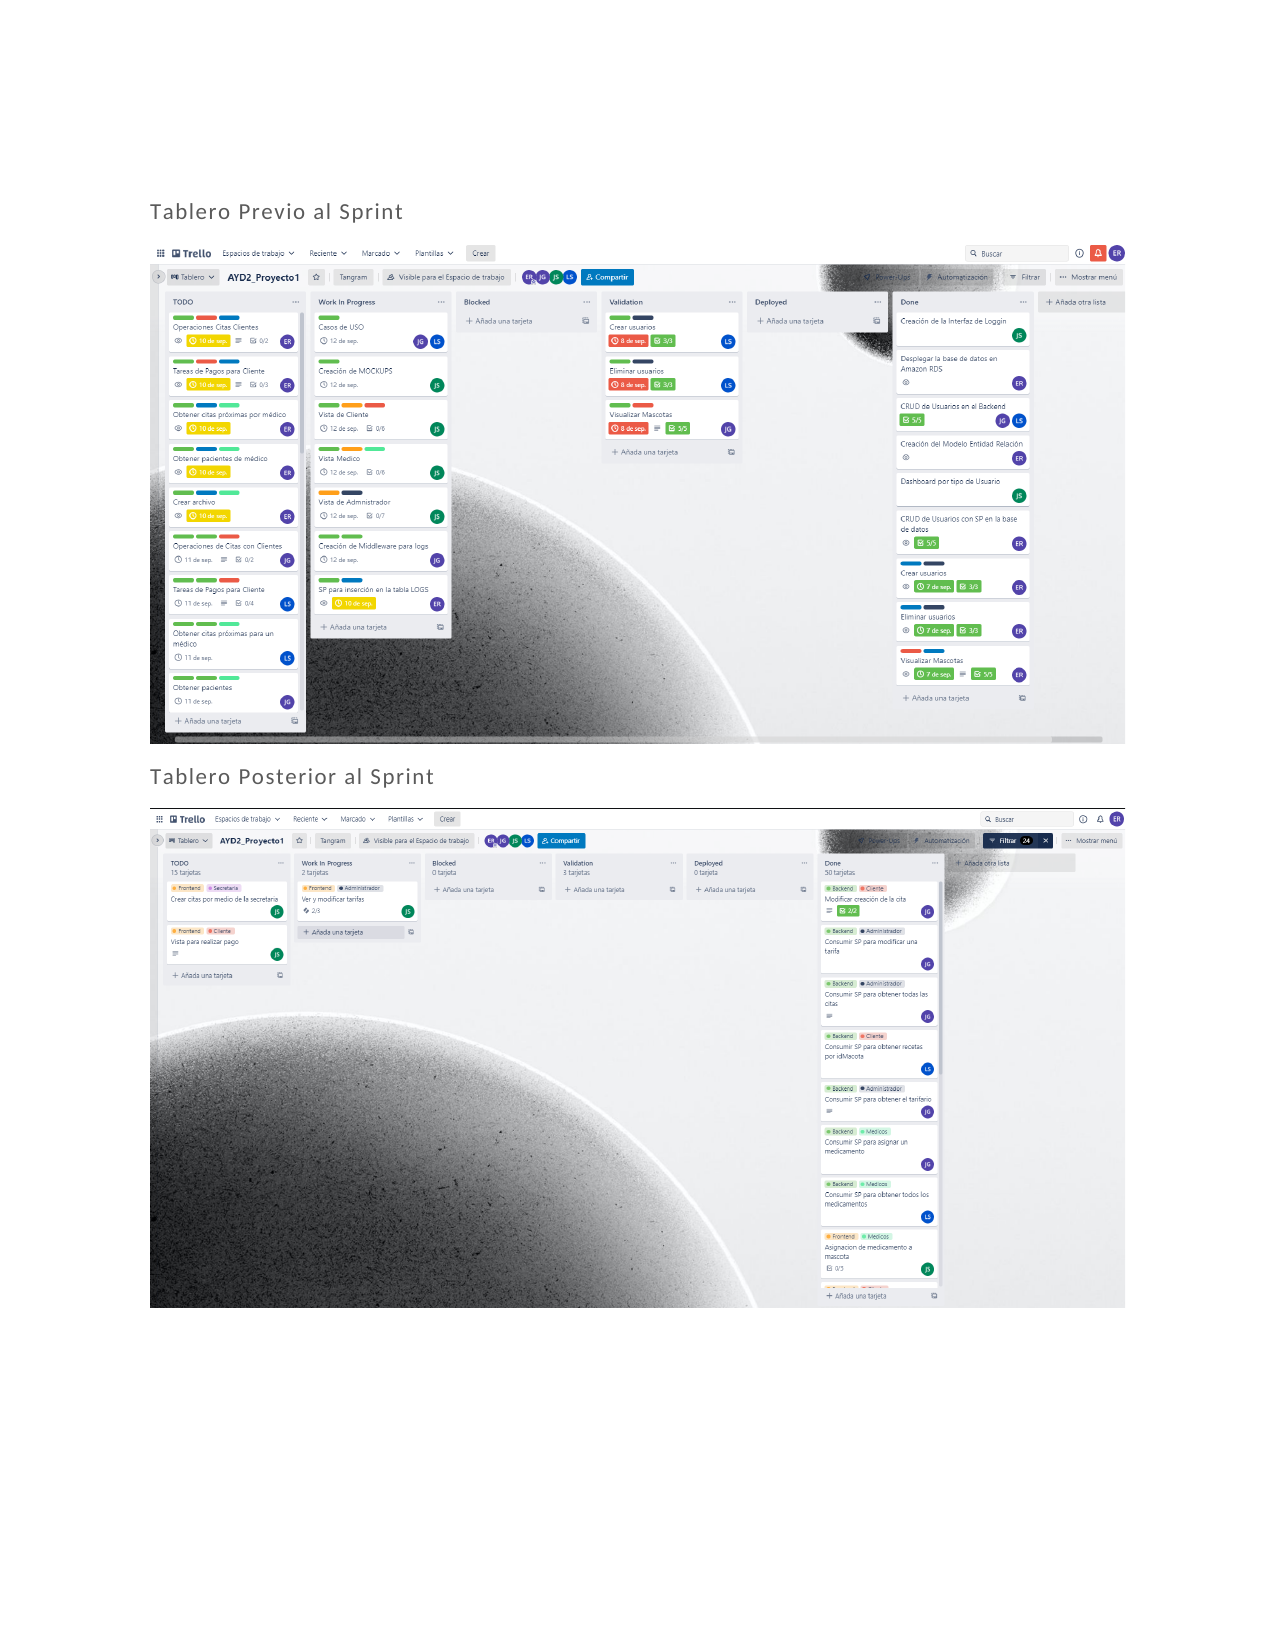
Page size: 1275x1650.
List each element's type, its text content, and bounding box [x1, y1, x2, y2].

picture [150, 243, 1125, 744]
subtitle Tablero Posterior al Sprint [150, 762, 1125, 790]
picture [150, 808, 1125, 1308]
subtitle Tablero Previo al Sprint [150, 197, 1125, 225]
